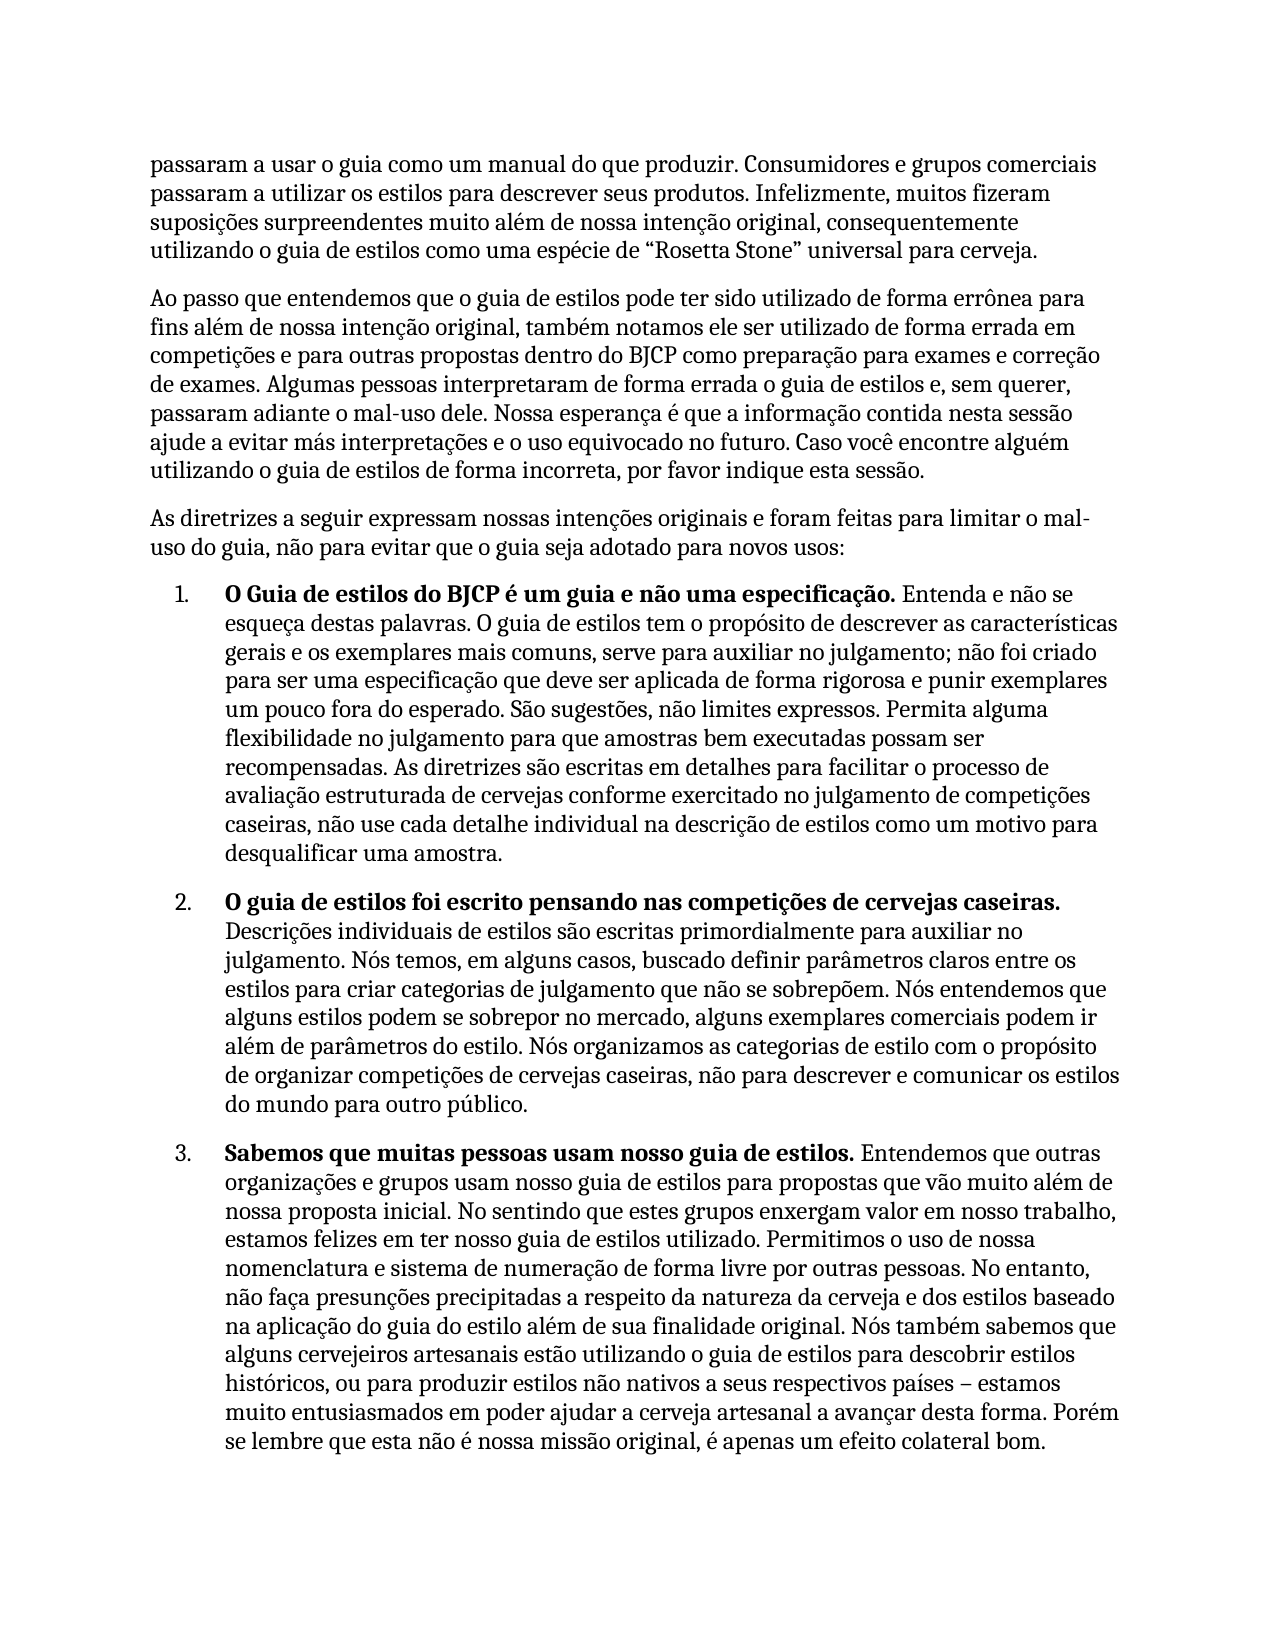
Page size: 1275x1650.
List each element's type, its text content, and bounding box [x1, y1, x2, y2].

list O guia de estilos foi escrito pensando nas competições de cervejas caseiras. Descrições individuais de estilos são escritas primordialmente para auxiliar no julgamento. Nós temos, em alguns casos, buscado definir parâmetros claros entre os estilos para criar categorias de julgamento que não se sobrepõem. Nós entendemos que alguns estilos podem se sobrepor no mercado, alguns exemplares comerciais podem ir além de parâmetros do estilo. Nós organizamos as categorias de estilo com o propósito de organizar competições de cervejas caseiras, não para descrever e comunicar os estilos do mundo para outro público. [175, 888, 1125, 1118]
text Ao passo que entendemos que o guia de estilos pode ter sido utilizado de forma errônea para fins além de nossa intenção original, também notamos ele ser utilizado de forma errada em competições e para outras propostas dentro do BJCP como preparação para exames e correção de exames. Algumas pessoas interpretaram de forma errada o guia de estilos e, sem querer, passaram adiante o mal-uso dele. Nossa esperança é que a informação contida nesta sessão ajude a evitar más interpretações e o uso equivocado no futuro. Caso você encontre alguém utilizando o guia de estilos de forma incorreta, por favor indique esta sessão. [150, 284, 1125, 485]
list Sabemos que muitas pessoas usam nosso guia de estilos. Entendemos que outras organizações e grupos usam nosso guia de estilos para propostas que vão muito além de nossa proposta inicial. No sentindo que estes grupos enxergam valor em nosso trabalho, estamos felizes em ter nosso guia de estilos utilizado. Permitimos o uso de nossa nomenclatura e sistema de numeração de forma livre por outras pessoas. No entanto, não faça presunções precipitadas a respeito da natureza da cerveja e dos estilos baseado na aplicação do guia do estilo além de sua finalidade original. Nós também sabemos que alguns cervejeiros artesanais estão utilizando o guia de estilos para descobrir estilos históricos, ou para produzir estilos não nativos a seus respectivos países – estamos muito entusiasmados em poder ajudar a cerveja artesanal a avançar desta forma. Porém se lembre que esta não é nossa missão original, é apenas um efeito colateral bom. [175, 1139, 1125, 1455]
text As diretrizes a seguir expressam nossas intenções originais e foram feitas para limitar o mal-uso do guia, não para evitar que o guia seja adotado para novos usos: [150, 504, 1125, 561]
list O Guia de estilos do BJCP é um guia e não uma especificação. Entenda e não se esqueça destas palavras. O guia de estilos tem o propósito de descrever as características gerais e os exemplares mais comuns, serve para auxiliar no julgamento; não foi criado para ser uma especificação que deve ser aplicada de forma rigorosa e punir exemplares um pouco fora do esperado. São sugestões, não limites expressos. Permita alguma flexibilidade no julgamento para que amostras bem executadas possam ser recompensadas. As diretrizes são escritas em detalhes para facilitar o processo de avaliação estruturada de cervejas conforme exercitado no julgamento de competições caseiras, não use cada detalhe individual na descrição de estilos como um motivo para desqualificar uma amostra. [175, 580, 1125, 867]
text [150, 150, 1125, 265]
